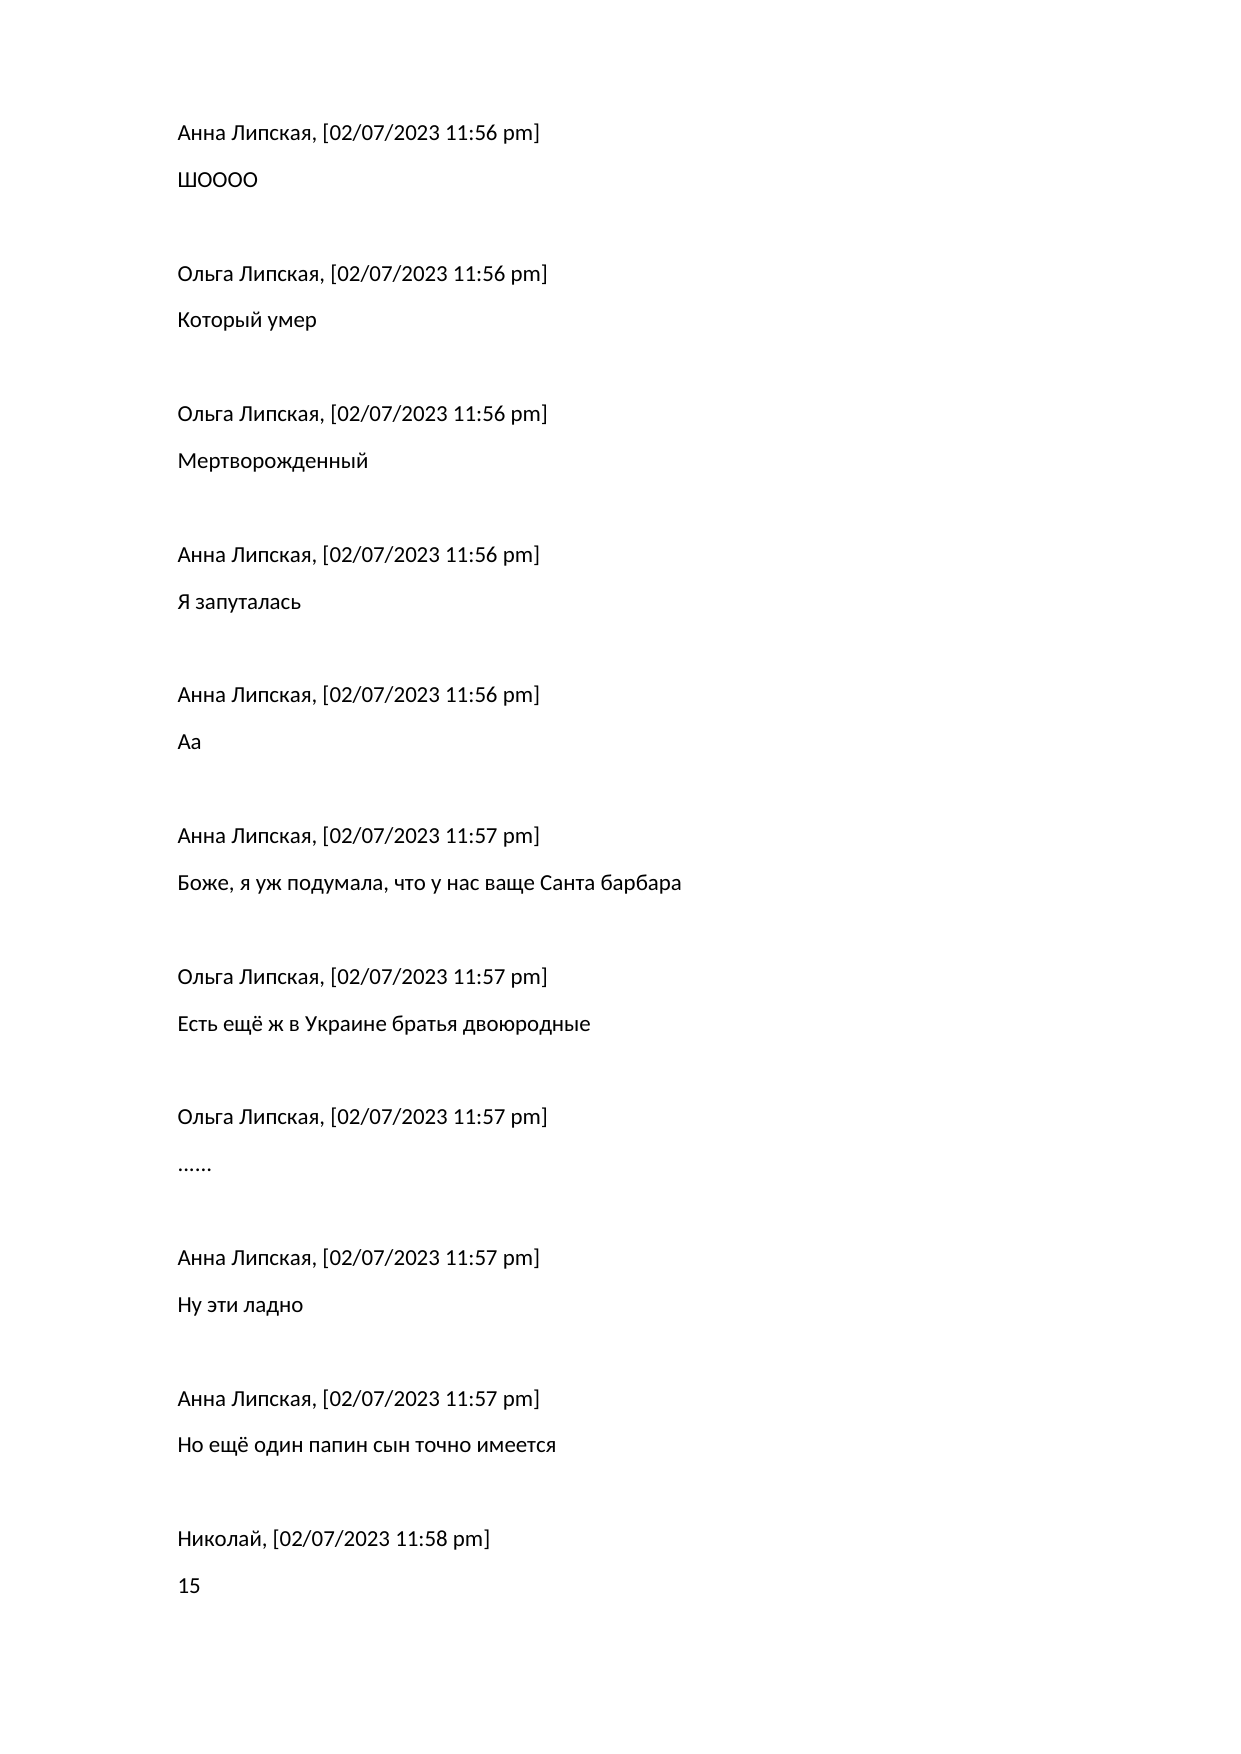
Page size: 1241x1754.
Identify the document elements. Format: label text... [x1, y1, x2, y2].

text 15 [177, 1571, 1152, 1599]
text Аа [177, 727, 1152, 756]
text Мертворожденный [177, 446, 1152, 474]
text Который умер [177, 306, 1152, 334]
text Анна Липская, [02/07/2023 11:57 pm] [177, 821, 1152, 849]
text ...... [177, 1149, 1152, 1177]
text Ольга Липская, [02/07/2023 11:57 pm] [177, 962, 1152, 990]
text ШОООО [177, 165, 1152, 193]
text Но ещё один папин сын точно имеется [177, 1431, 1152, 1459]
text Анна Липская, [02/07/2023 11:57 pm] [177, 1384, 1152, 1412]
text Ольга Липская, [02/07/2023 11:56 pm] [177, 259, 1152, 287]
text Ольга Липская, [02/07/2023 11:57 pm] [177, 1102, 1152, 1131]
text Ольга Липская, [02/07/2023 11:56 pm] [177, 399, 1152, 427]
text Анна Липская, [02/07/2023 11:57 pm] [177, 1243, 1152, 1271]
text Ну эти ладно [177, 1290, 1152, 1318]
text Я запуталась [177, 587, 1152, 615]
text Есть ещё ж в Украине братья двоюродные [177, 1009, 1152, 1037]
text Николай, [02/07/2023 11:58 pm] [177, 1524, 1152, 1552]
text Анна Липская, [02/07/2023 11:56 pm] [177, 540, 1152, 568]
text Боже, я уж подумала, что у нас ваще Санта барбара [177, 868, 1152, 896]
text Анна Липская, [02/07/2023 11:56 pm] [177, 118, 1152, 146]
text Анна Липская, [02/07/2023 11:56 pm] [177, 681, 1152, 709]
